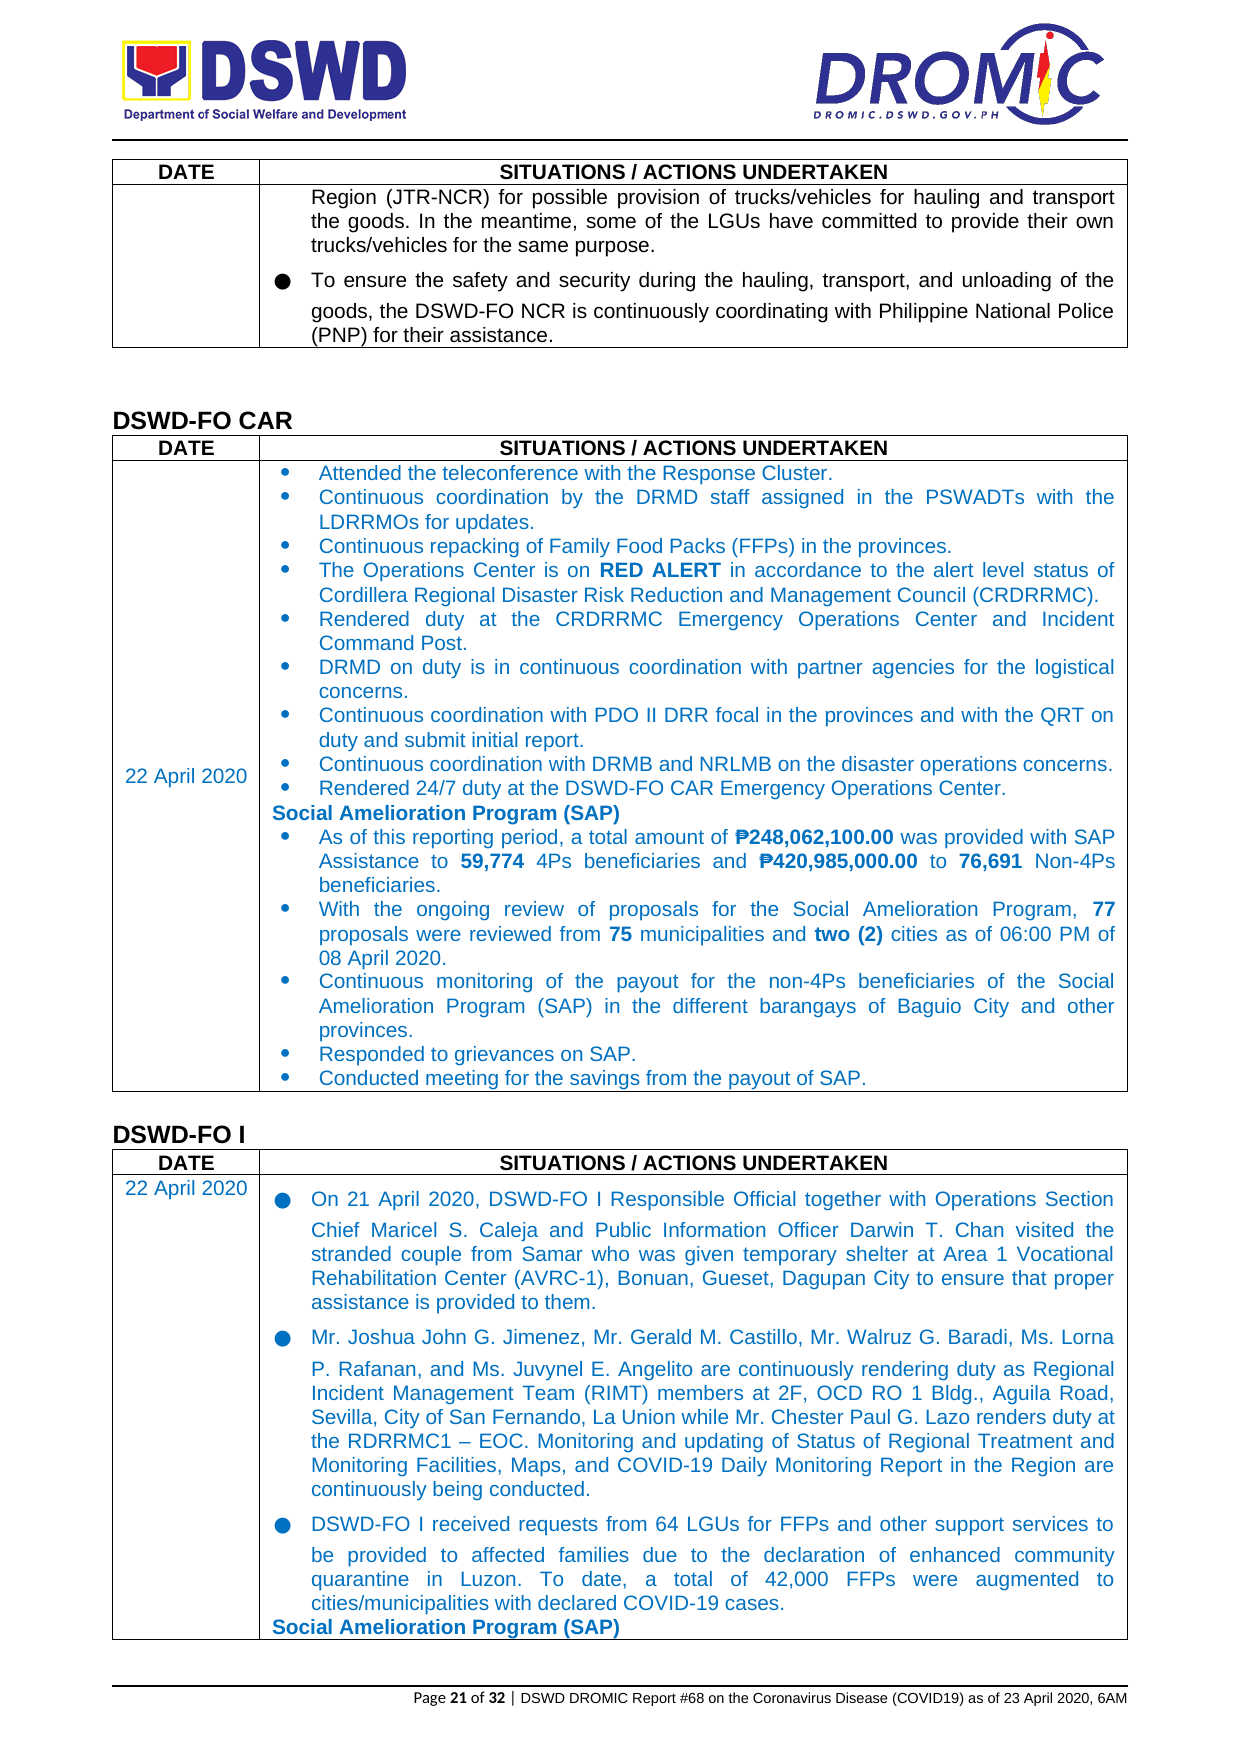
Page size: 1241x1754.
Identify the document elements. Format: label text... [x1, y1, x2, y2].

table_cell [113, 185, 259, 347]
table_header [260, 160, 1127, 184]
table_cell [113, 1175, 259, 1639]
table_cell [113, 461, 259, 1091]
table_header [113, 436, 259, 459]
text DSWD-FO I [112, 1121, 1128, 1149]
text DSWD-FO CAR [112, 406, 1128, 434]
picture [112, 37, 417, 125]
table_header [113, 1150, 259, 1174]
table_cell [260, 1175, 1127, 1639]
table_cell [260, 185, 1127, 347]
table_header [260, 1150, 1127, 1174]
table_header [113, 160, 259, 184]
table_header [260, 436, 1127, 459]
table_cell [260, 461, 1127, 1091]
picture [781, 23, 1133, 125]
